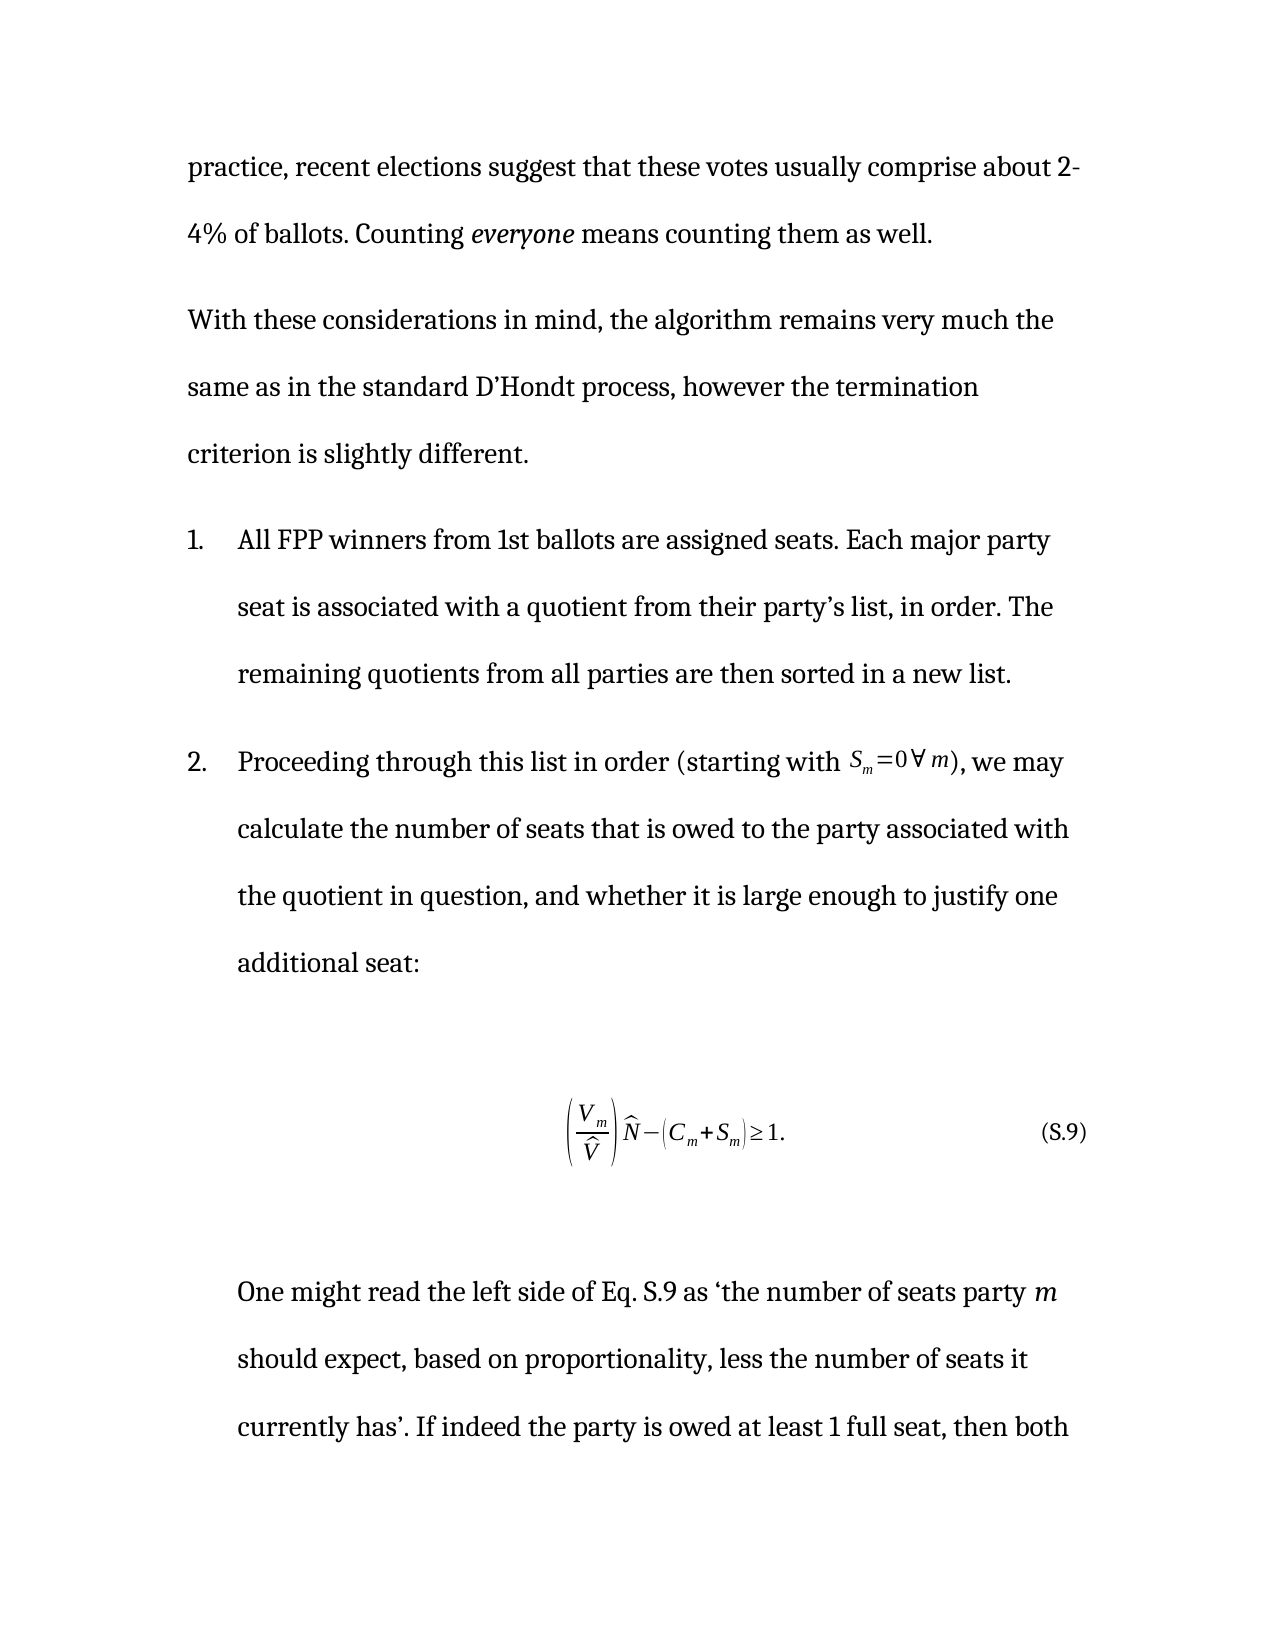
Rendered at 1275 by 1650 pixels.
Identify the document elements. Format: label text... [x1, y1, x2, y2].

list All FPP winners from 1st ballots are assigned seats. Each major party seat is associated with a quotient from their party’s list, in order. The remaining quotients from all parties are then sorted in a new list. [187, 523, 1087, 691]
list Proceeding through this list in order (starting with ), we may calculate the number of seats that is owed to the party associated with the quotient in question, and whether it is large enough to justify one additional seat: [187, 745, 1087, 980]
text (S.9) [237, 1034, 1087, 1226]
text With these considerations in mind, the algorithm remains very much the same as in the standard D’Hondt process, however the termination criterion is slightly different. [187, 303, 1087, 471]
